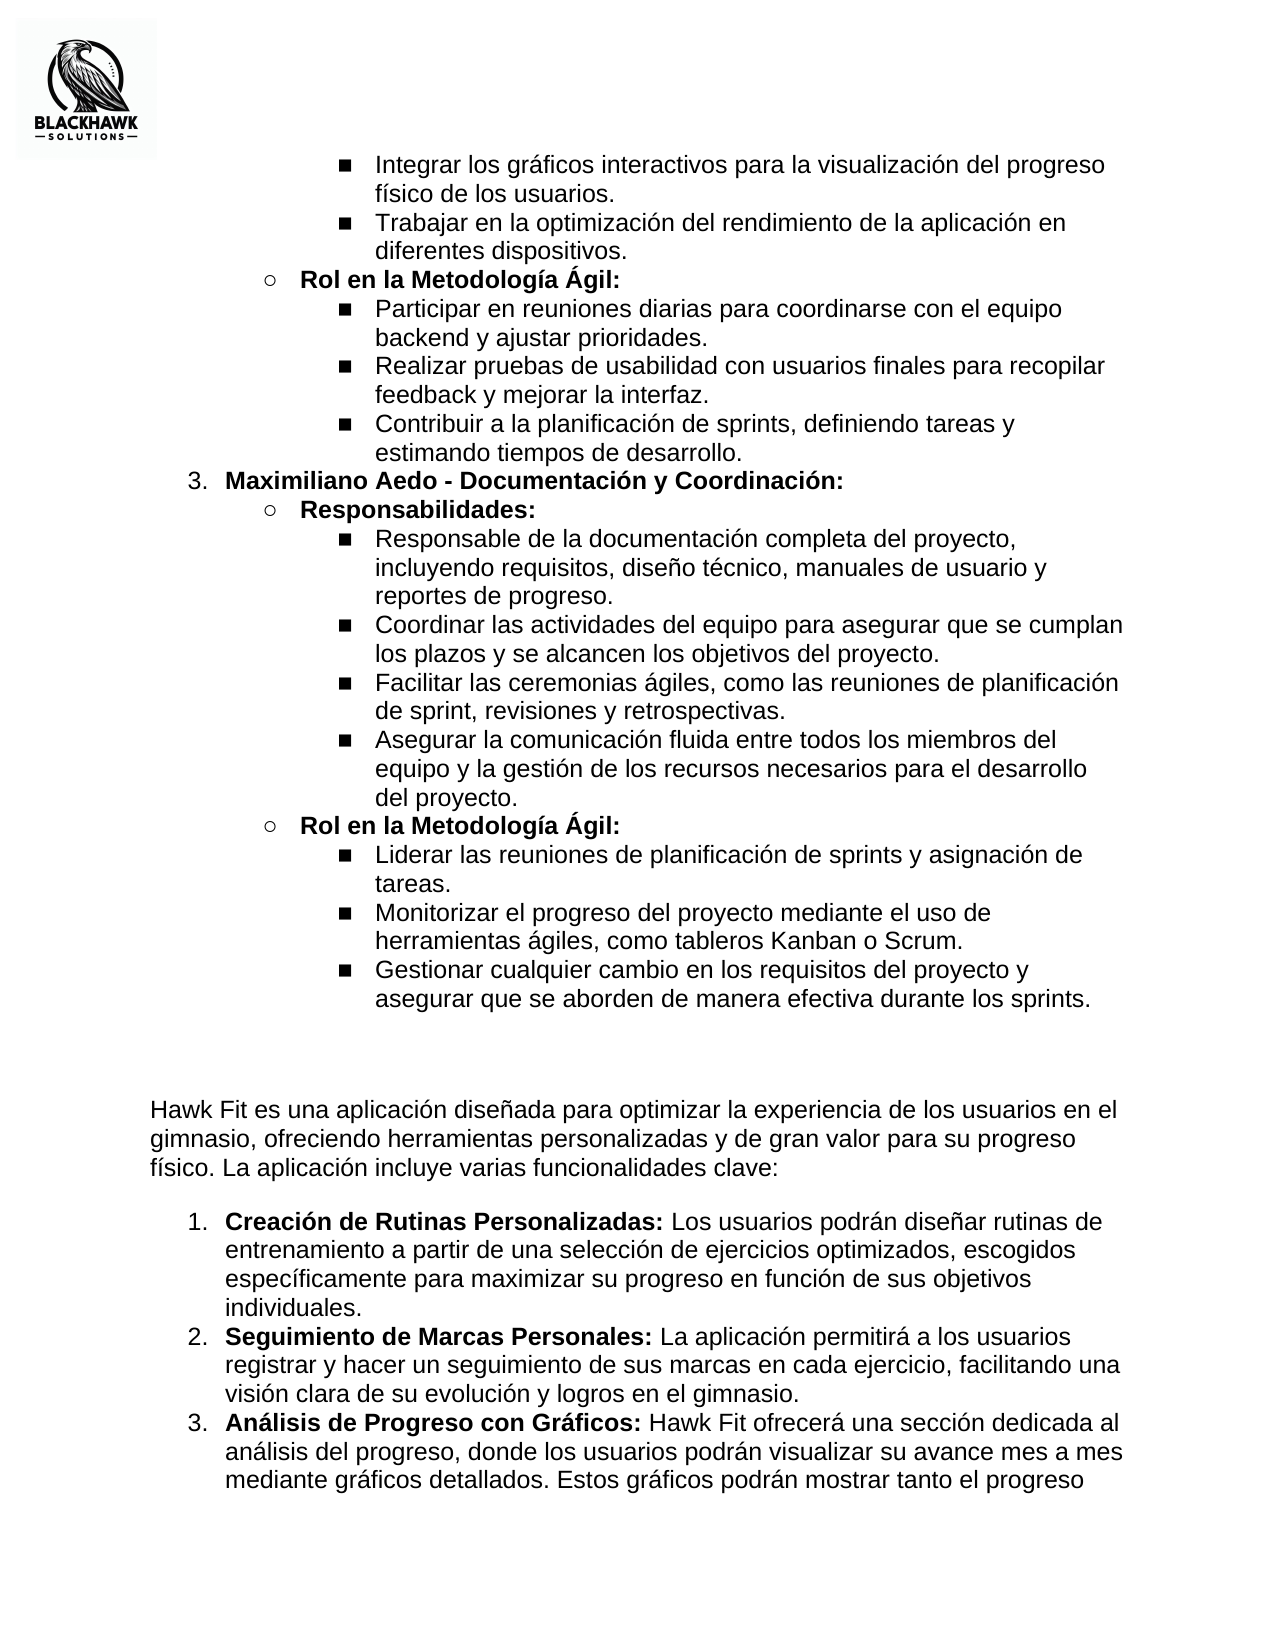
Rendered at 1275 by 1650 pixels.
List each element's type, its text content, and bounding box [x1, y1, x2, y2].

list Liderar las reuniones de planificación de sprints y asignación de tareas. [337, 840, 1125, 897]
list Contribuir a la planificación de sprints, definiendo tareas y estimando tiempos de desarrollo. [337, 409, 1125, 466]
list Gestionar cualquier cambio en los requisitos del proyecto y asegurar que se aborden de manera efectiva durante los sprints. [337, 955, 1125, 1012]
list Seguimiento de Marcas Personales: La aplicación permitirá a los usuarios registrar y hacer un seguimiento de sus marcas en cada ejercicio, facilitando una visión clara de su evolución y logros en el gimnasio. [187, 1322, 1125, 1408]
list Integrar los gráficos interactivos para la visualización del progreso físico de los usuarios. [337, 150, 1125, 207]
text Hawk Fit es una aplicación diseñada para optimizar la experiencia de los usuarios en el gimnasio, ofreciendo herramientas personalizadas y de gran valor para su progreso físico. La aplicación incluye varias funcionalidades clave: [150, 1096, 1125, 1182]
list Monitorizar el progreso del proyecto mediante el uso de herramientas ágiles, como tableros Kanban o Scrum. [337, 897, 1125, 955]
list Rol en la Metodología Ágil: [262, 811, 1125, 840]
list Responsabilidades: [262, 495, 1125, 524]
picture [15, 18, 157, 160]
list Trabajar en la optimización del rendimiento de la aplicación en diferentes dispositivos. [337, 207, 1125, 265]
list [187, 1408, 1125, 1494]
list Coordinar las actividades del equipo para asegurar que se cumplan los plazos y se alcancen los objetivos del proyecto. [337, 610, 1125, 667]
list Creación de Rutinas Personalizadas: Los usuarios podrán diseñar rutinas de entrenamiento a partir de una selección de ejercicios optimizados, escogidos específicamente para maximizar su progreso en función de sus objetivos individuales. [187, 1207, 1125, 1322]
list Asegurar la comunicación fluida entre todos los miembros del equipo y la gestión de los recursos necesarios para el desarrollo del proyecto. [337, 725, 1125, 811]
list Maximiliano Aedo - Documentación y Coordinación: [187, 466, 1125, 495]
list Rol en la Metodología Ágil: [262, 265, 1125, 294]
list Responsable de la documentación completa del proyecto, incluyendo requisitos, diseño técnico, manuales de usuario y reportes de progreso. [337, 524, 1125, 610]
list Participar en reuniones diarias para coordinarse con el equipo backend y ajustar prioridades. [337, 294, 1125, 351]
list Realizar pruebas de usabilidad con usuarios finales para recopilar feedback y mejorar la interfaz. [337, 351, 1125, 409]
list Facilitar las ceremonias ágiles, como las reuniones de planificación de sprint, revisiones y retrospectivas. [337, 667, 1125, 725]
